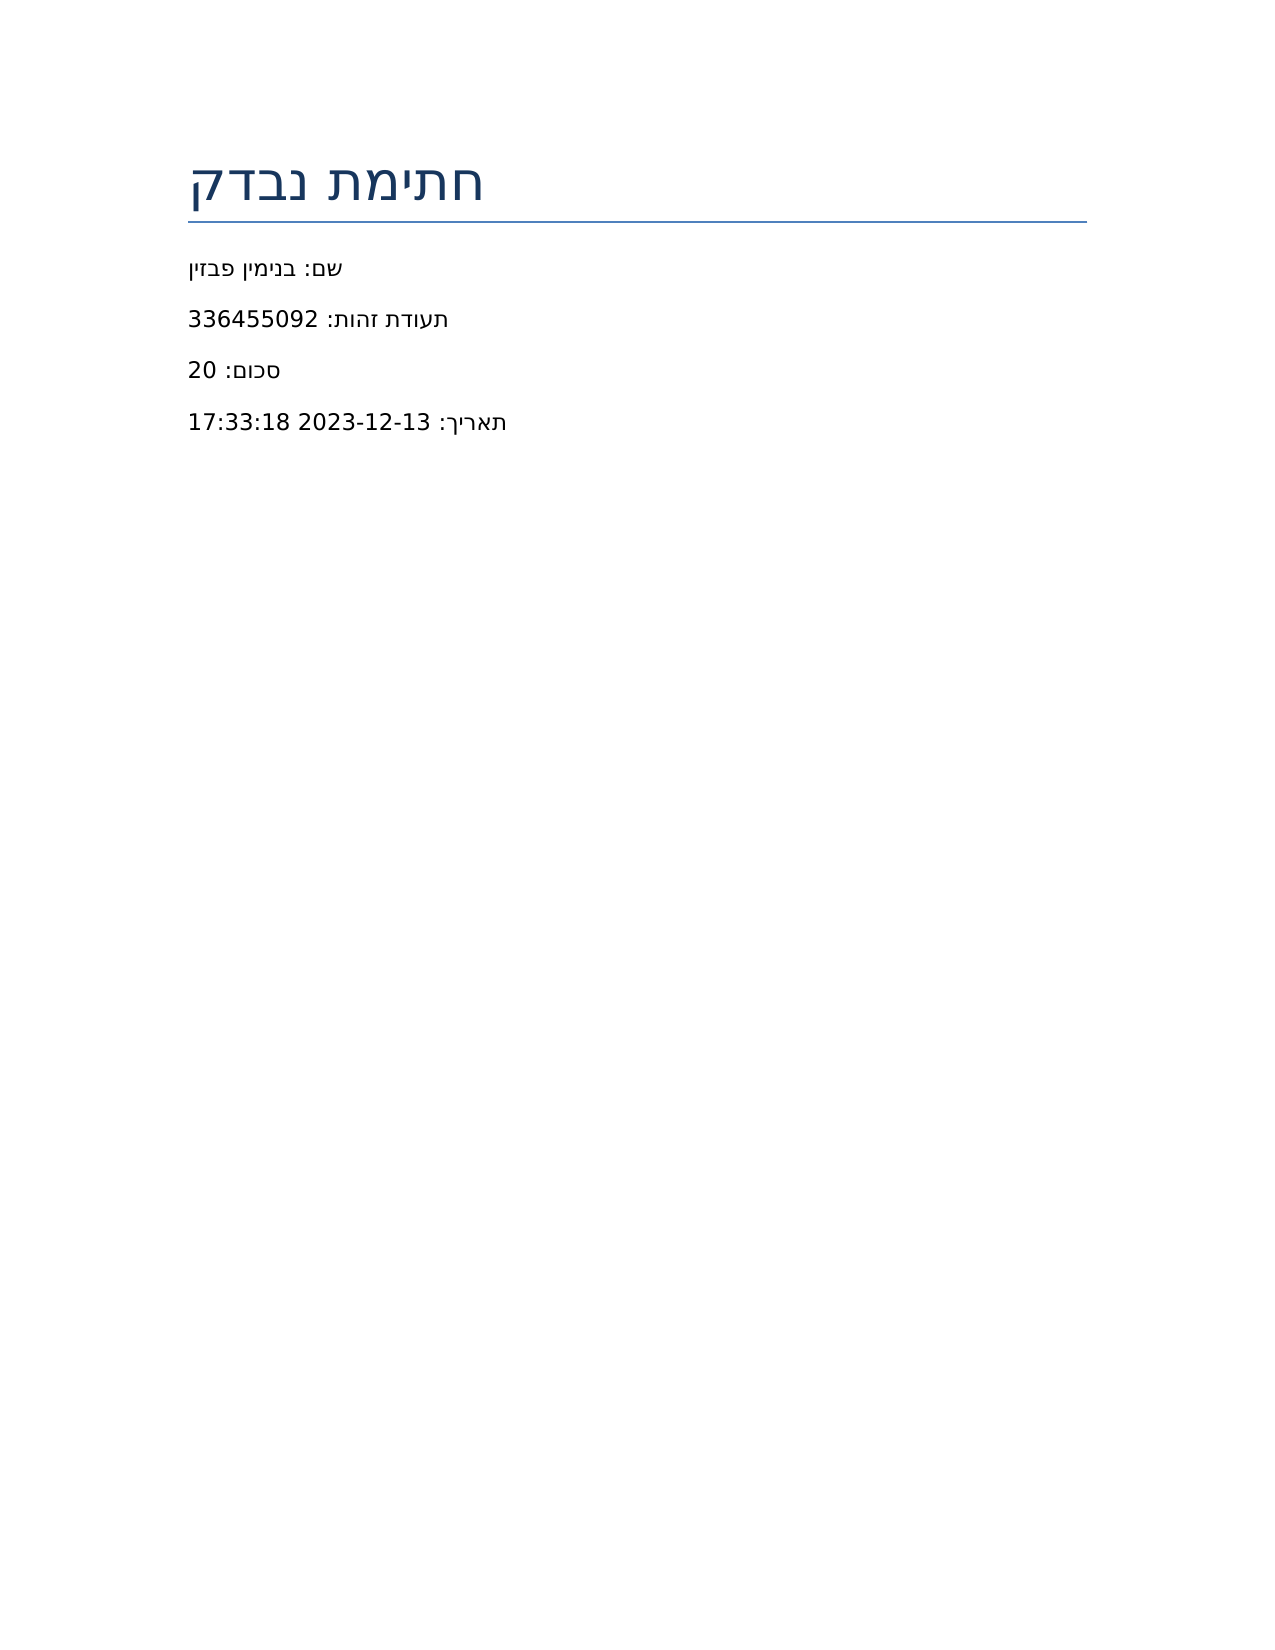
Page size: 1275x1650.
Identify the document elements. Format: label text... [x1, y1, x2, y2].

text סכום: 20 [187, 358, 1087, 384]
text תאריך: 2023-12-13 17:33:18 [187, 409, 1087, 436]
text שם: בנימין פבזין [187, 255, 1087, 281]
title חתימת נבדק [187, 150, 1087, 223]
text תעודת זהות: 336455092 [187, 306, 1087, 333]
